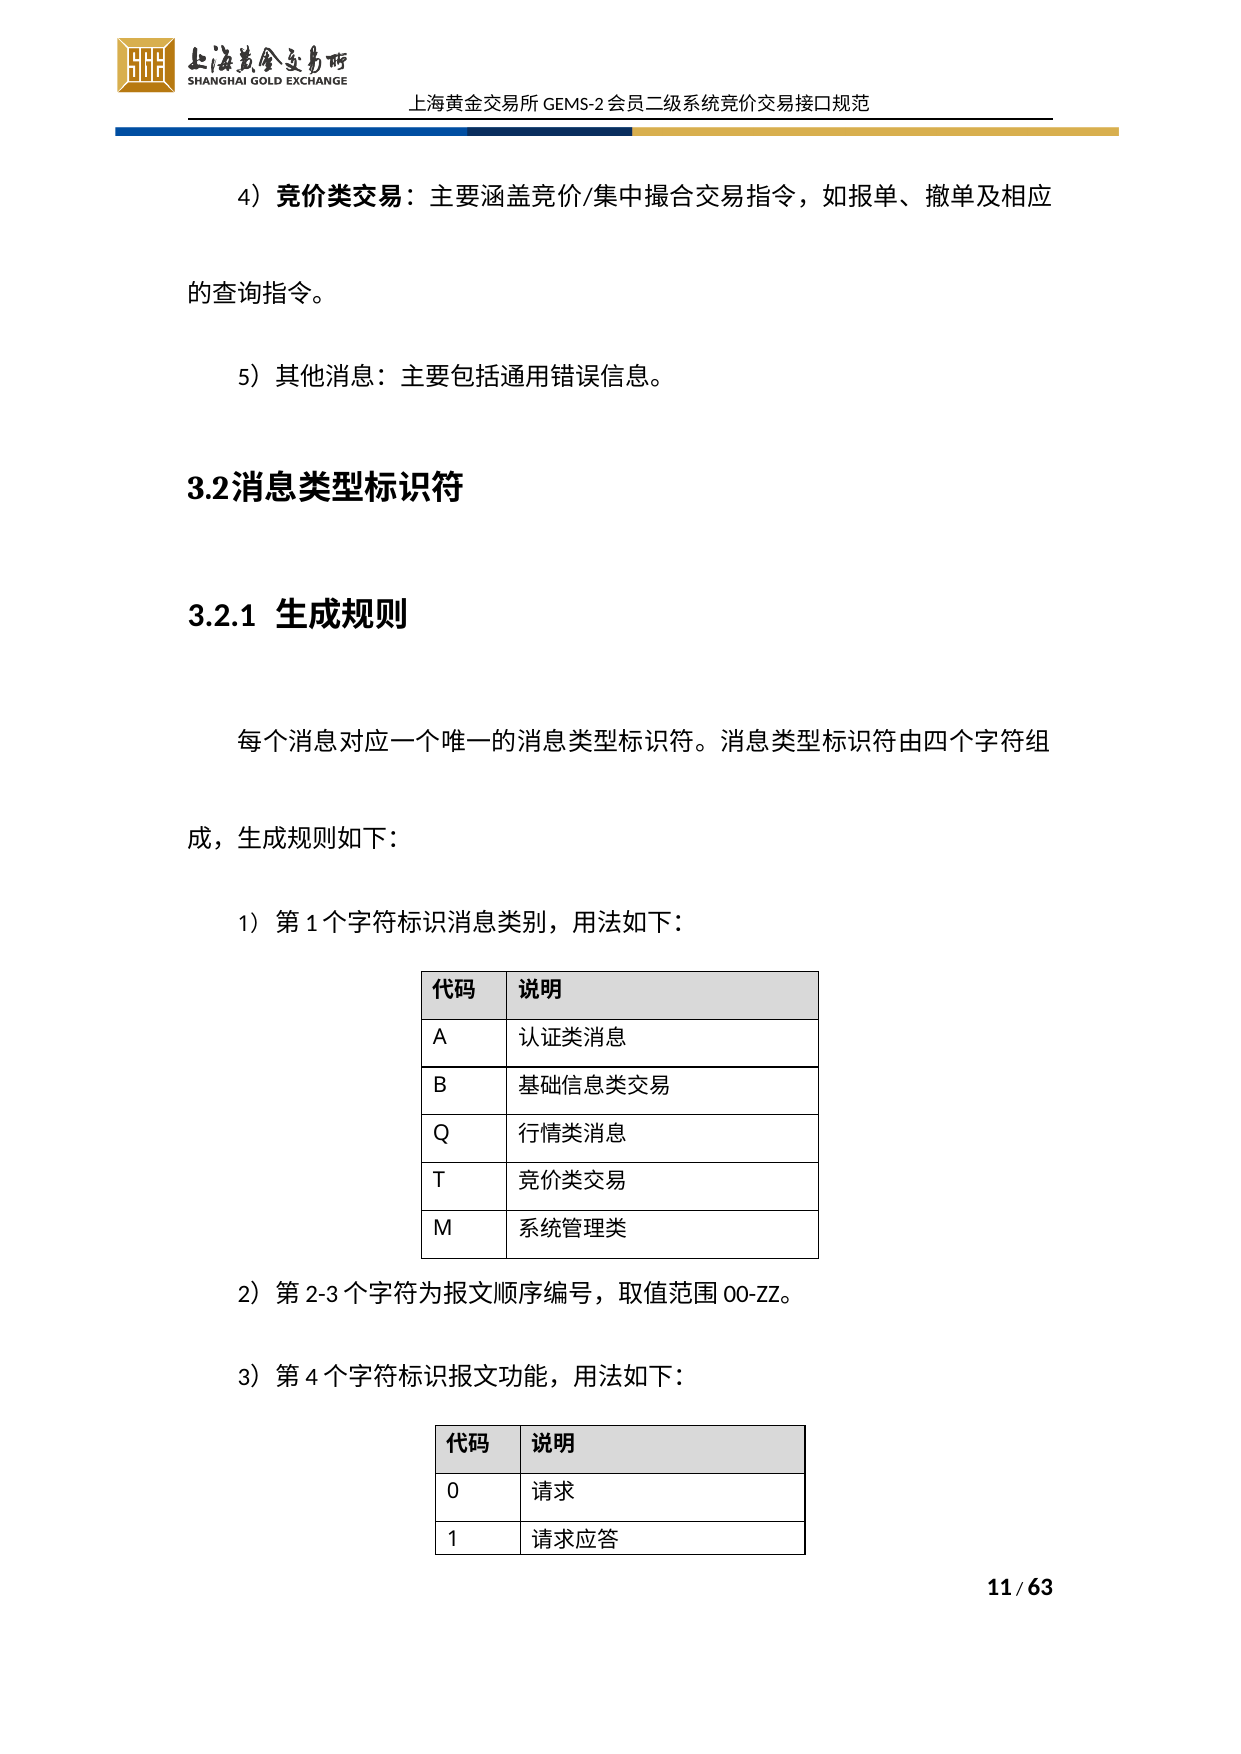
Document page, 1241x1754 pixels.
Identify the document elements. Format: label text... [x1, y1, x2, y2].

table_cell 请求 [521, 1474, 804, 1521]
table_cell 行情类消息 [507, 1115, 818, 1162]
text 5）其他消息：主要包括通用错误信息。 [187, 342, 1053, 407]
table_cell 系统管理类 [507, 1211, 818, 1258]
list 第1个字符标识消息类别，用法如下： [237, 888, 1053, 953]
table_header 代码 [422, 972, 506, 1019]
text 2）第2-3个字符为报文顺序编号，取值范围00-ZZ。 [187, 1259, 1053, 1324]
table_cell M [422, 1211, 506, 1258]
table_header 说明 [507, 972, 818, 1019]
table_header 代码 [436, 1426, 520, 1473]
table_cell 请求应答 [521, 1522, 804, 1554]
text 3）第4个字符标识报文功能，用法如下： [187, 1342, 1053, 1407]
subtitle 消息类型标识符 [187, 453, 1053, 518]
table_cell 0 [436, 1474, 520, 1521]
table_cell A [422, 1020, 506, 1066]
table_cell 基础信息类交易 [507, 1068, 818, 1114]
table_header 说明 [521, 1426, 804, 1473]
picture [115, 38, 1119, 136]
table_cell 认证类消息 [507, 1020, 818, 1066]
table_cell Q [422, 1115, 506, 1162]
subtitle 生成规则 [187, 580, 1053, 645]
table_cell B [422, 1068, 506, 1114]
text 4）竞价类交易：主要涵盖竞价/集中撮合交易指令，如报单、撤单及相应的查询指令。 [187, 162, 1053, 324]
table_cell 竞价类交易 [507, 1163, 818, 1210]
table_cell 1 [436, 1522, 520, 1554]
text 每个消息对应一个唯一的消息类型标识符。消息类型标识符由四个字符组成，生成规则如下： [187, 707, 1053, 869]
table_cell T [422, 1163, 506, 1210]
